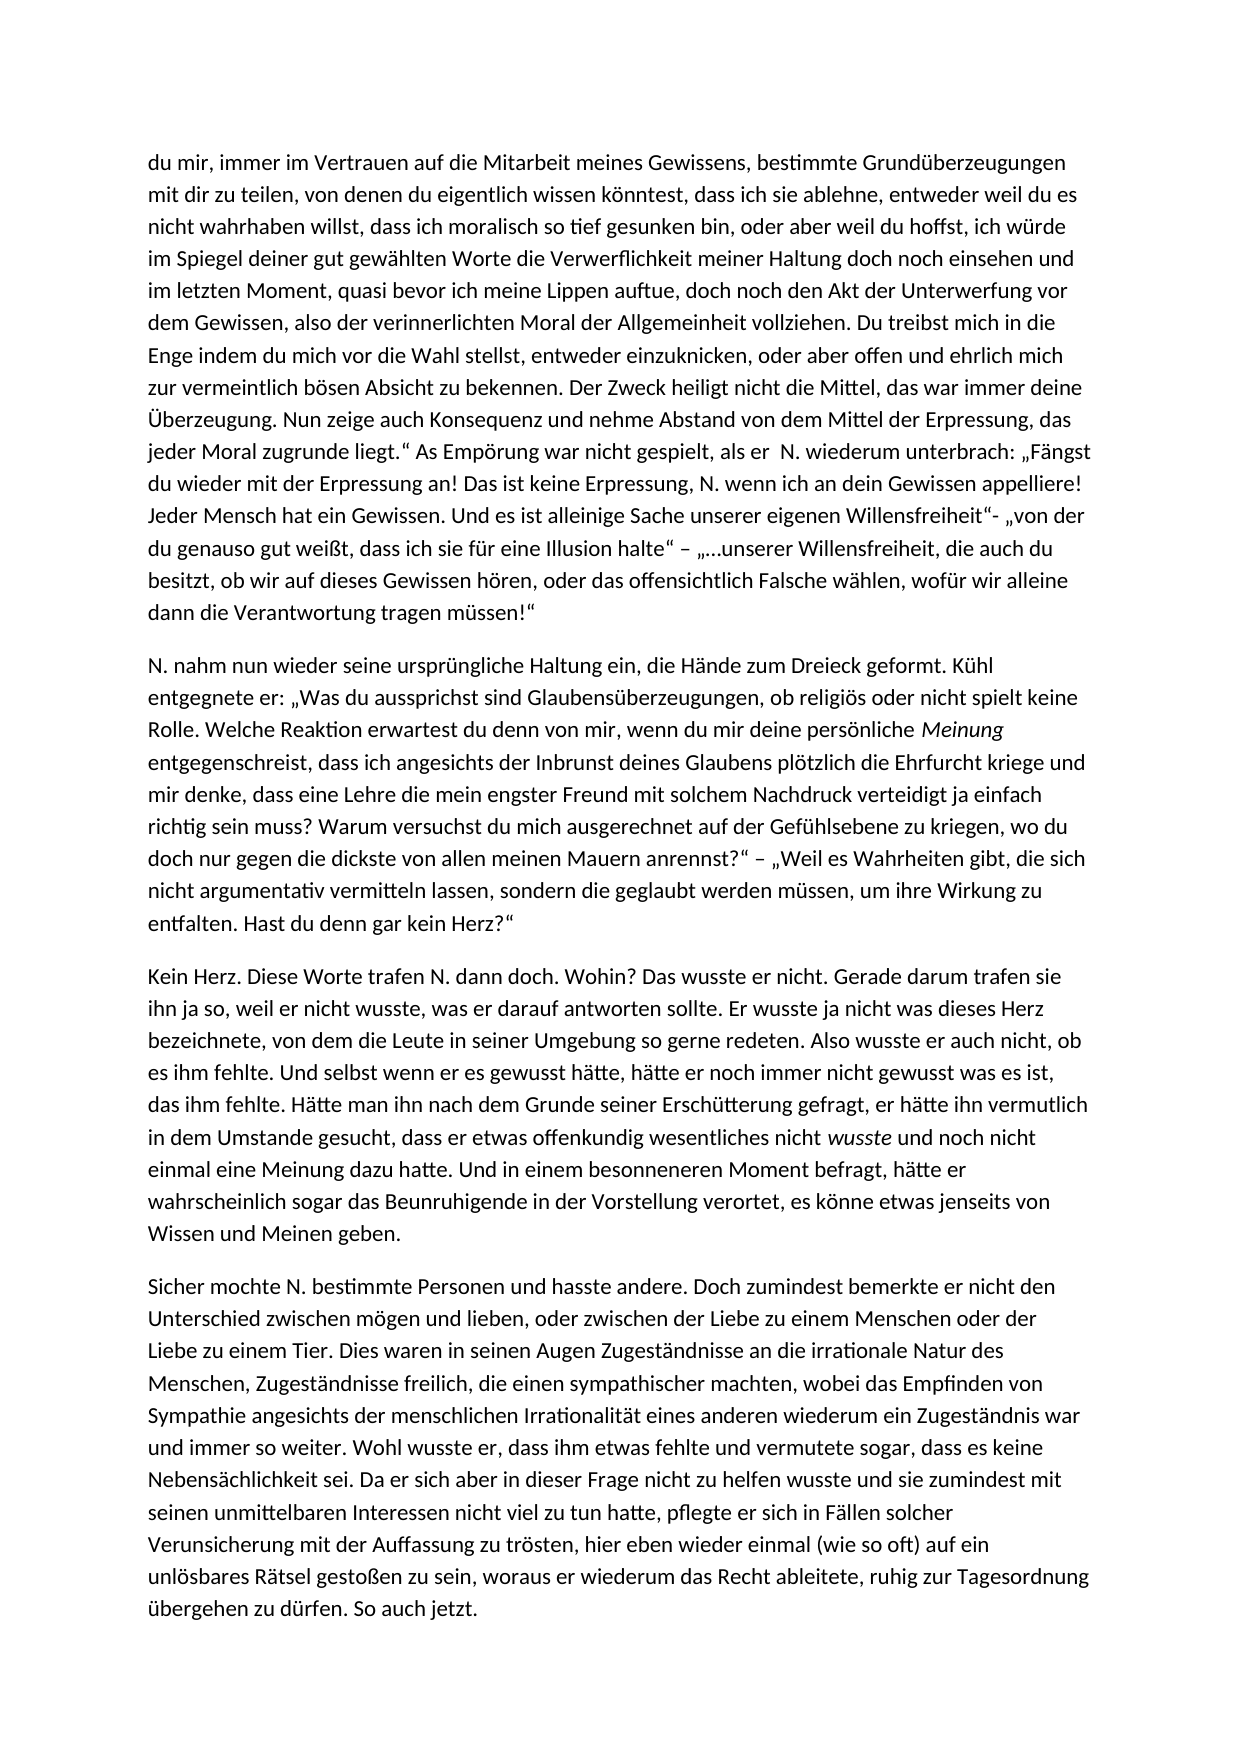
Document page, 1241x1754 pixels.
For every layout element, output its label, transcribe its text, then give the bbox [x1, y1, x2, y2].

text Kein Herz. Diese Worte trafen N. dann doch. Wohin? Das wusste er nicht. Gerade darum trafen sie ihn ja so, weil er nicht wusste, was er darauf antworten sollte. Er wusste ja nicht was dieses Herz bezeichnete, von dem die Leute in seiner Umgebung so gerne redeten. Also wusste er auch nicht, ob es ihm fehlte. Und selbst wenn er es gewusst hätte, hätte er noch immer nicht gewusst was es ist, das ihm fehlte. Hätte man ihn nach dem Grunde seiner Erschütterung gefragt, er hätte ihn vermutlich in dem Umstande gesucht, dass er etwas offenkundig wesentliches nicht wusste und noch nicht einmal eine Meinung dazu hatte. Und in einem besonneneren Moment befragt, hätte er wahrscheinlich sogar das Beunruhigende in der Vorstellung verortet, es könne etwas jenseits von Wissen und Meinen geben. [148, 962, 1093, 1247]
text Sicher mochte N. bestimmte Personen und hasste andere. Doch zumindest bemerkte er nicht den Unterschied zwischen mögen und lieben, oder zwischen der Liebe zu einem Menschen oder der Liebe zu einem Tier. Dies waren in seinen Augen Zugeständnisse an die irrationale Natur des Menschen, Zugeständnisse freilich, die einen sympathischer machten, wobei das Empfinden von Sympathie angesichts der menschlichen Irrationalität eines anderen wiederum ein Zugeständnis war und immer so weiter. Wohl wusste er, dass ihm etwas fehlte und vermutete sogar, dass es keine Nebensächlichkeit sei. Da er sich aber in dieser Frage nicht zu helfen wusste und sie zumindest mit seinen unmittelbaren Interessen nicht viel zu tun hatte, pflegte er sich in Fällen solcher Verunsicherung mit der Auffassung zu trösten, hier eben wieder einmal (wie so oft) auf ein unlösbares Rätsel gestoßen zu sein, woraus er wiederum das Recht ableitete, ruhig zur Tagesordnung übergehen zu dürfen. So auch jetzt. [148, 1272, 1093, 1622]
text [148, 148, 1093, 626]
text N. nahm nun wieder seine ursprüngliche Haltung ein, die Hände zum Dreieck geformt. Kühl entgegnete er: „Was du aussprichst sind Glaubensüberzeugungen, ob religiös oder nicht spielt keine Rolle. Welche Reaktion erwartest du denn von mir, wenn du mir deine persönliche Meinung entgegenschreist, dass ich angesichts der Inbrunst deines Glaubens plötzlich die Ehrfurcht kriege und mir denke, dass eine Lehre die mein engster Freund mit solchem Nachdruck verteidigt ja einfach richtig sein muss? Warum versuchst du mich ausgerechnet auf der Gefühlsebene zu kriegen, wo du doch nur gegen die dickste von allen meinen Mauern anrennst?“ – „Weil es Wahrheiten gibt, die sich nicht argumentativ vermitteln lassen, sondern die geglaubt werden müssen, um ihre Wirkung zu entfalten. Hast du denn gar kein Herz?“ [148, 651, 1093, 937]
